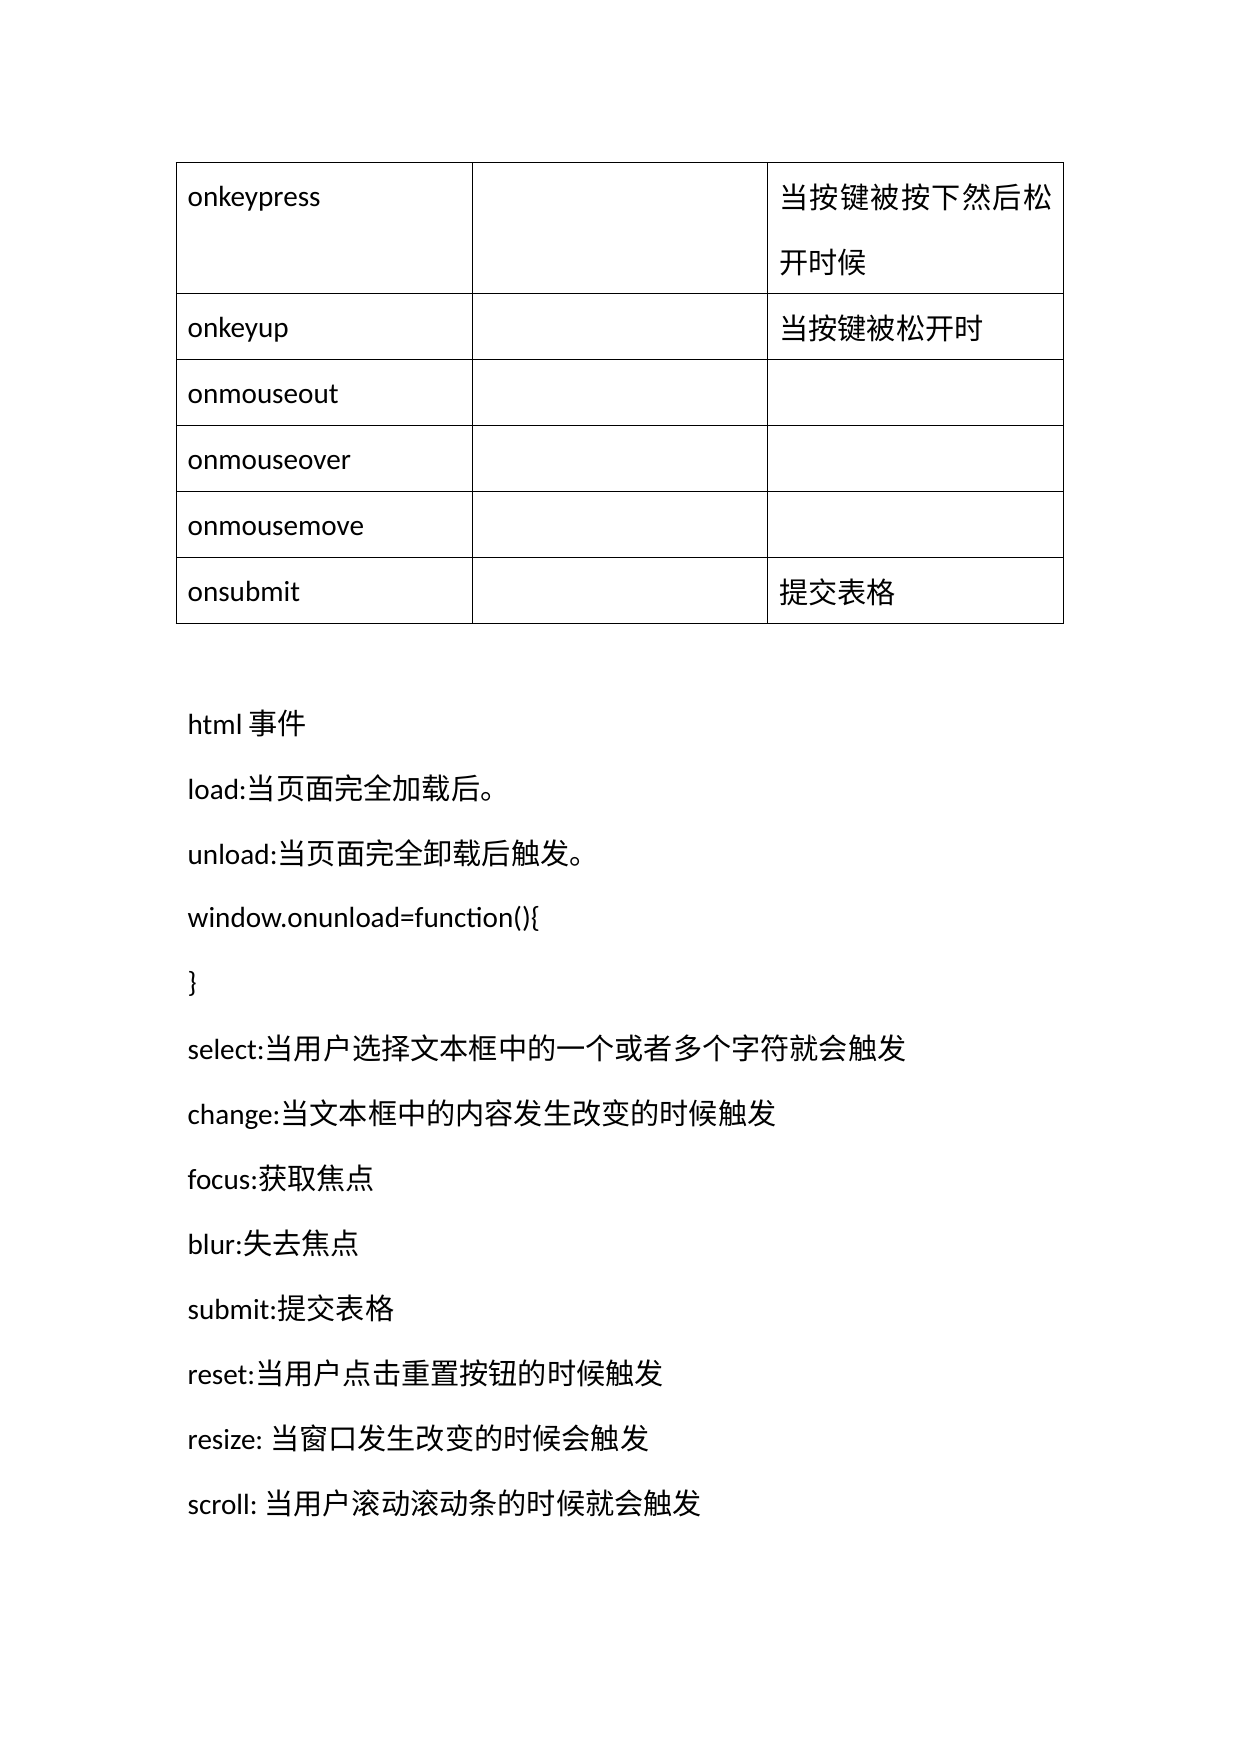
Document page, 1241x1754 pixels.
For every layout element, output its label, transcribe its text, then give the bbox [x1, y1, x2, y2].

table_cell onkeypress [177, 163, 472, 293]
table_cell [473, 163, 767, 293]
text load:当页面完全加载后。 [187, 754, 1053, 819]
table_cell [473, 294, 767, 359]
table_cell onmouseover [177, 426, 472, 491]
table_cell 当按键被松开时 [768, 294, 1063, 359]
table_cell [768, 426, 1063, 491]
table_cell [473, 492, 767, 557]
table_cell [473, 426, 767, 491]
text window.onunload=function(){ [187, 884, 1053, 949]
table_cell [768, 492, 1063, 557]
text select:当用户选择文本框中的一个或者多个字符就会触发 [187, 1014, 1053, 1079]
text unload:当页面完全卸载后触发。 [187, 819, 1053, 884]
text scroll: 当用户滚动滚动条的时候就会触发 [187, 1469, 1053, 1534]
table_cell [768, 360, 1063, 425]
table_cell [473, 360, 767, 425]
table_cell onmousemove [177, 492, 472, 557]
table_cell onmouseout [177, 360, 472, 425]
text change:当文本框中的内容发生改变的时候触发 [187, 1079, 1053, 1144]
table_cell 当按键被按下然后松开时候 [768, 163, 1063, 293]
text focus:获取焦点 [187, 1144, 1053, 1209]
table_cell [473, 558, 767, 623]
table_cell onsubmit [177, 558, 472, 623]
text html事件 [187, 689, 1053, 754]
text blur:失去焦点 [187, 1209, 1053, 1274]
text submit:提交表格 [187, 1274, 1053, 1339]
text reset:当用户点击重置按钮的时候触发 [187, 1339, 1053, 1404]
text resize: 当窗口发生改变的时候会触发 [187, 1404, 1053, 1469]
table_cell 提交表格 [768, 558, 1063, 623]
table_cell onkeyup [177, 294, 472, 359]
text } [187, 949, 1053, 1014]
